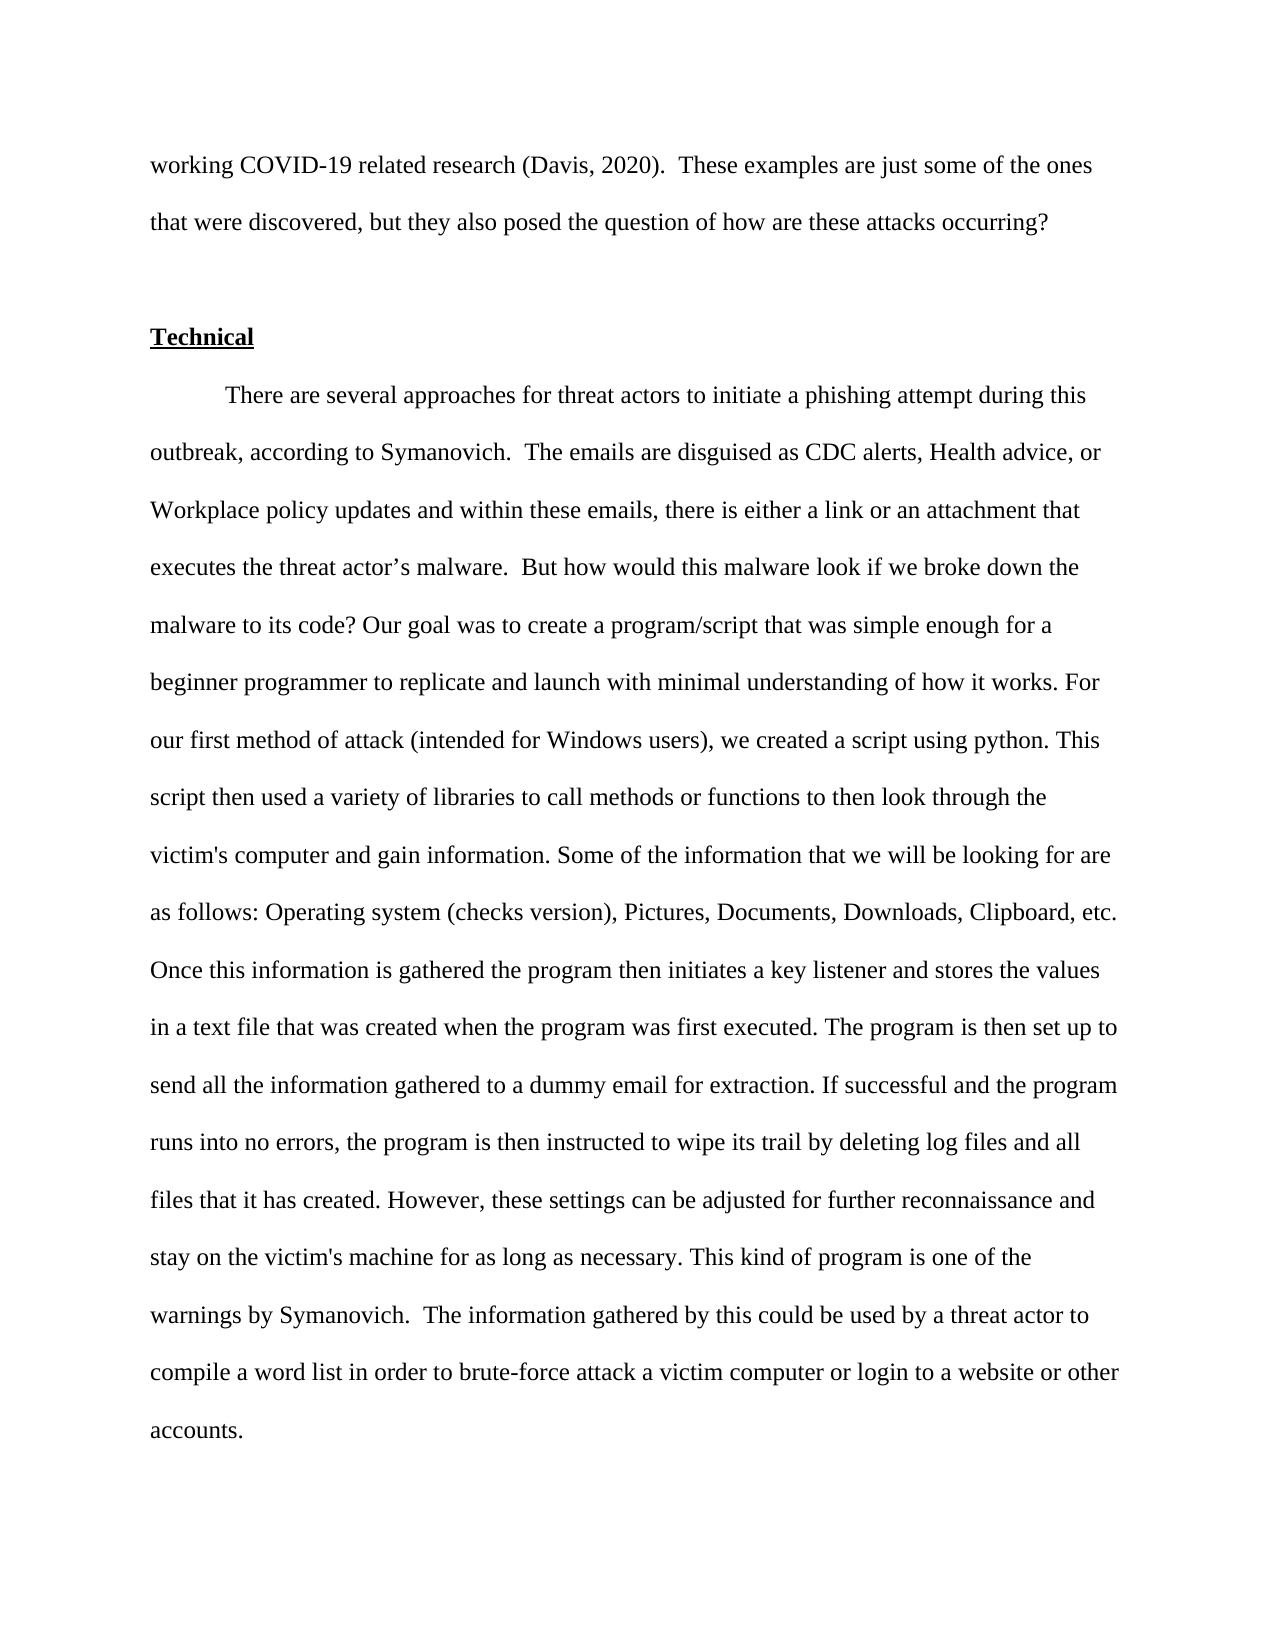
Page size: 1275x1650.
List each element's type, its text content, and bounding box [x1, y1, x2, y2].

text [150, 150, 1125, 236]
text Technical [150, 322, 1125, 351]
text There are several approaches for threat actors to initiate a phishing attempt during this outbreak, according to Symanovich. The emails are disguised as CDC alerts, Health advice, or Workplace policy updates and within these emails, there is either a link or an attachment that executes the threat actor’s malware. But how would this malware look if we broke down the malware to its code? Our goal was to create a program/script that was simple enough for a beginner programmer to replicate and launch with minimal understanding of how it works. For our first method of attack (intended for Windows users), we created a script using python. This script then used a variety of libraries to call methods or functions to then look through the victim's computer and gain information. Some of the information that we will be looking for are as follows: Operating system (checks version), Pictures, Documents, Downloads, Clipboard, etc. Once this information is gathered the program then initiates a key listener and stores the values in a text file that was created when the program was first executed. The program is then set up to send all the information gathered to a dummy email for extraction. If successful and the program runs into no errors, the program is then instructed to wipe its trail by deleting log files and all files that it has created. However, these settings can be adjusted for further reconnaissance and stay on the victim's machine for as long as necessary. This kind of program is one of the warnings by Symanovich. The information gathered by this could be used by a threat actor to compile a word list in order to brute-force attack a victim computer or login to a website or other accounts. [150, 380, 1125, 1444]
